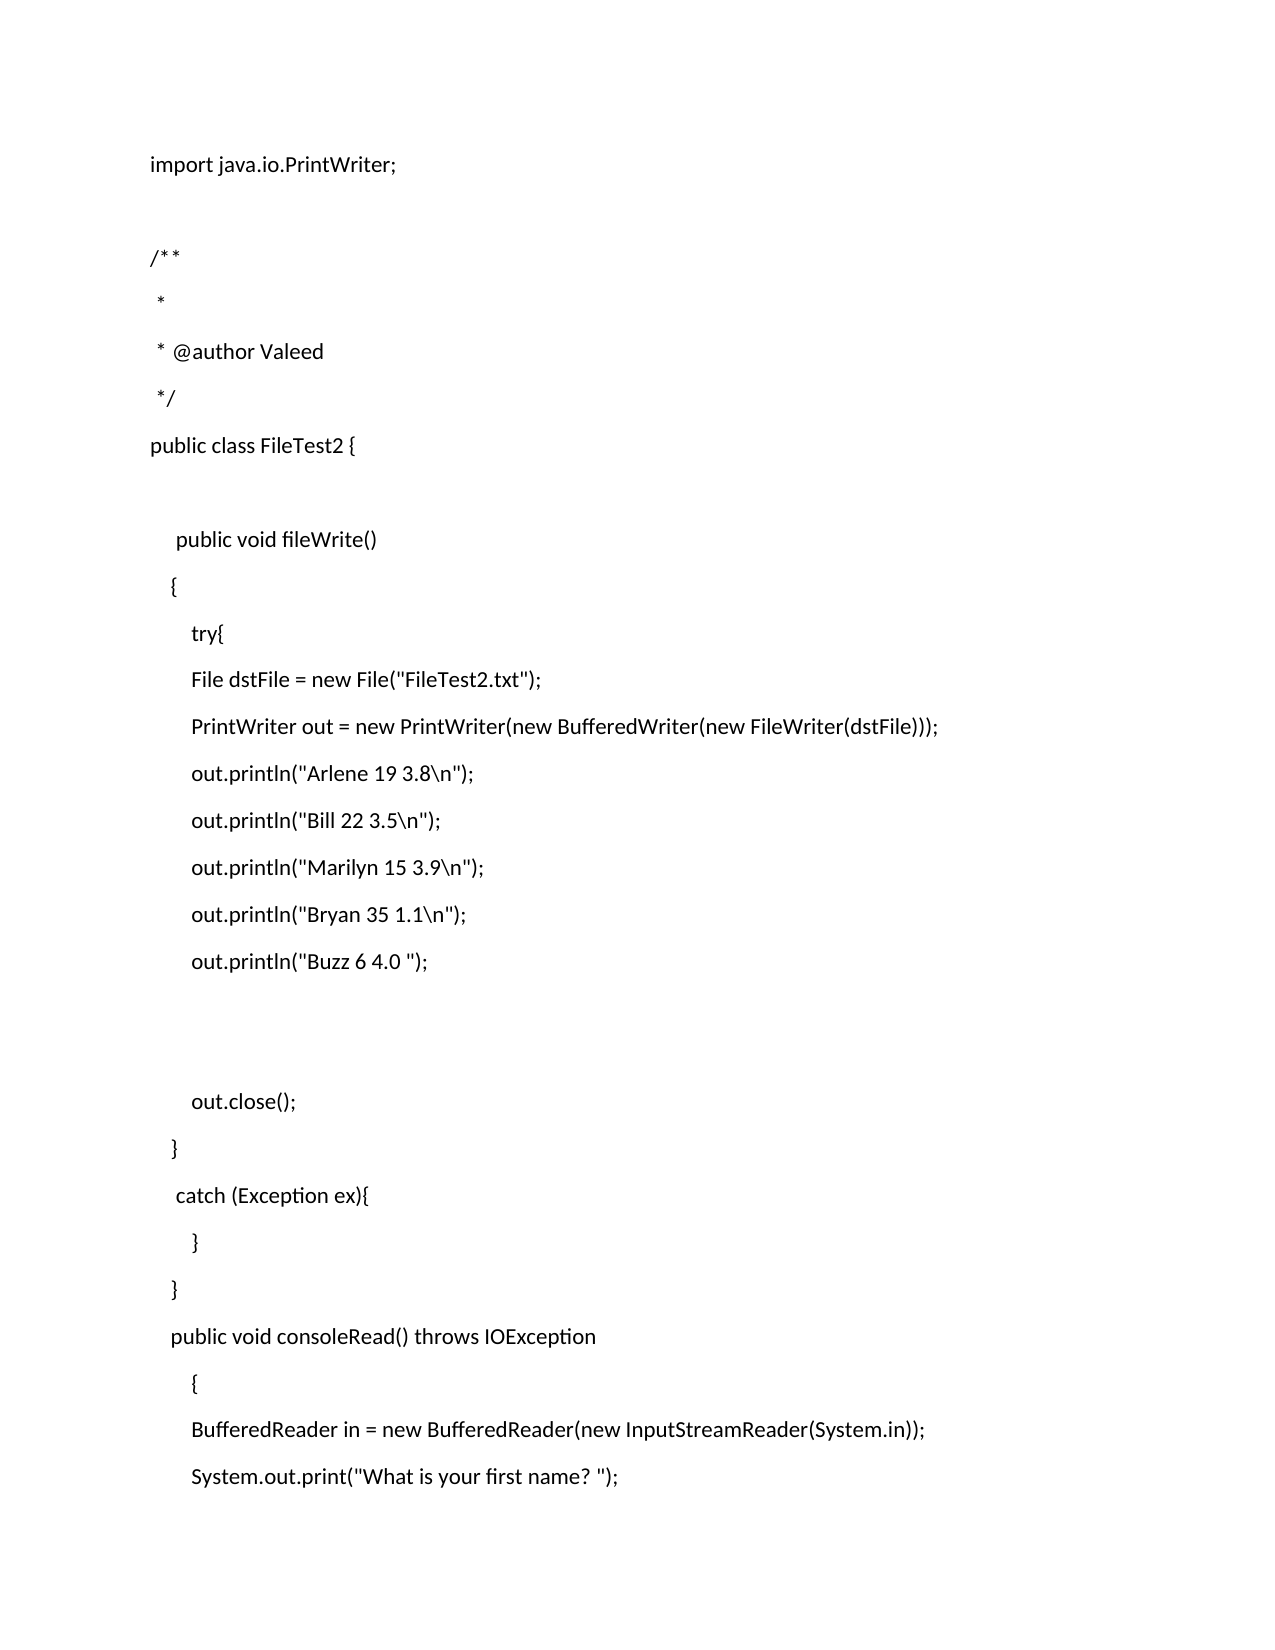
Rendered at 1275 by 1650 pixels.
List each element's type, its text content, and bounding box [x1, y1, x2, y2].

text { [150, 572, 1125, 600]
text } [150, 1134, 1125, 1162]
text * @author Valeed [150, 337, 1125, 366]
text out.println("Arlene 19 3.8\n"); [150, 759, 1125, 787]
text BufferedReader in = new BufferedReader(new InputStreamReader(System.in)); [150, 1416, 1125, 1444]
text out.println("Bryan 35 1.1\n"); [150, 900, 1125, 928]
text System.out.print("What is your first name? "); [150, 1462, 1125, 1491]
text * [150, 291, 1125, 319]
text */ [150, 384, 1125, 412]
text public void consoleRead() throws IOException [150, 1322, 1125, 1350]
text } [150, 1275, 1125, 1303]
text try{ [150, 619, 1125, 647]
text import java.io.PrintWriter; [150, 150, 1125, 178]
text out.println("Buzz 6 4.0 "); [150, 947, 1125, 975]
text PrintWriter out = new PrintWriter(new BufferedWriter(new FileWriter(dstFile))); [150, 712, 1125, 741]
text } [150, 1228, 1125, 1256]
text File dstFile = new File("FileTest2.txt"); [150, 666, 1125, 694]
text /** [150, 244, 1125, 272]
text { [150, 1369, 1125, 1397]
text out.close(); [150, 1087, 1125, 1116]
text catch (Exception ex){ [150, 1181, 1125, 1209]
text out.println("Marilyn 15 3.9\n"); [150, 853, 1125, 881]
text public void fileWrite() [150, 525, 1125, 553]
text public class FileTest2 { [150, 431, 1125, 459]
text out.println("Bill 22 3.5\n"); [150, 806, 1125, 834]
